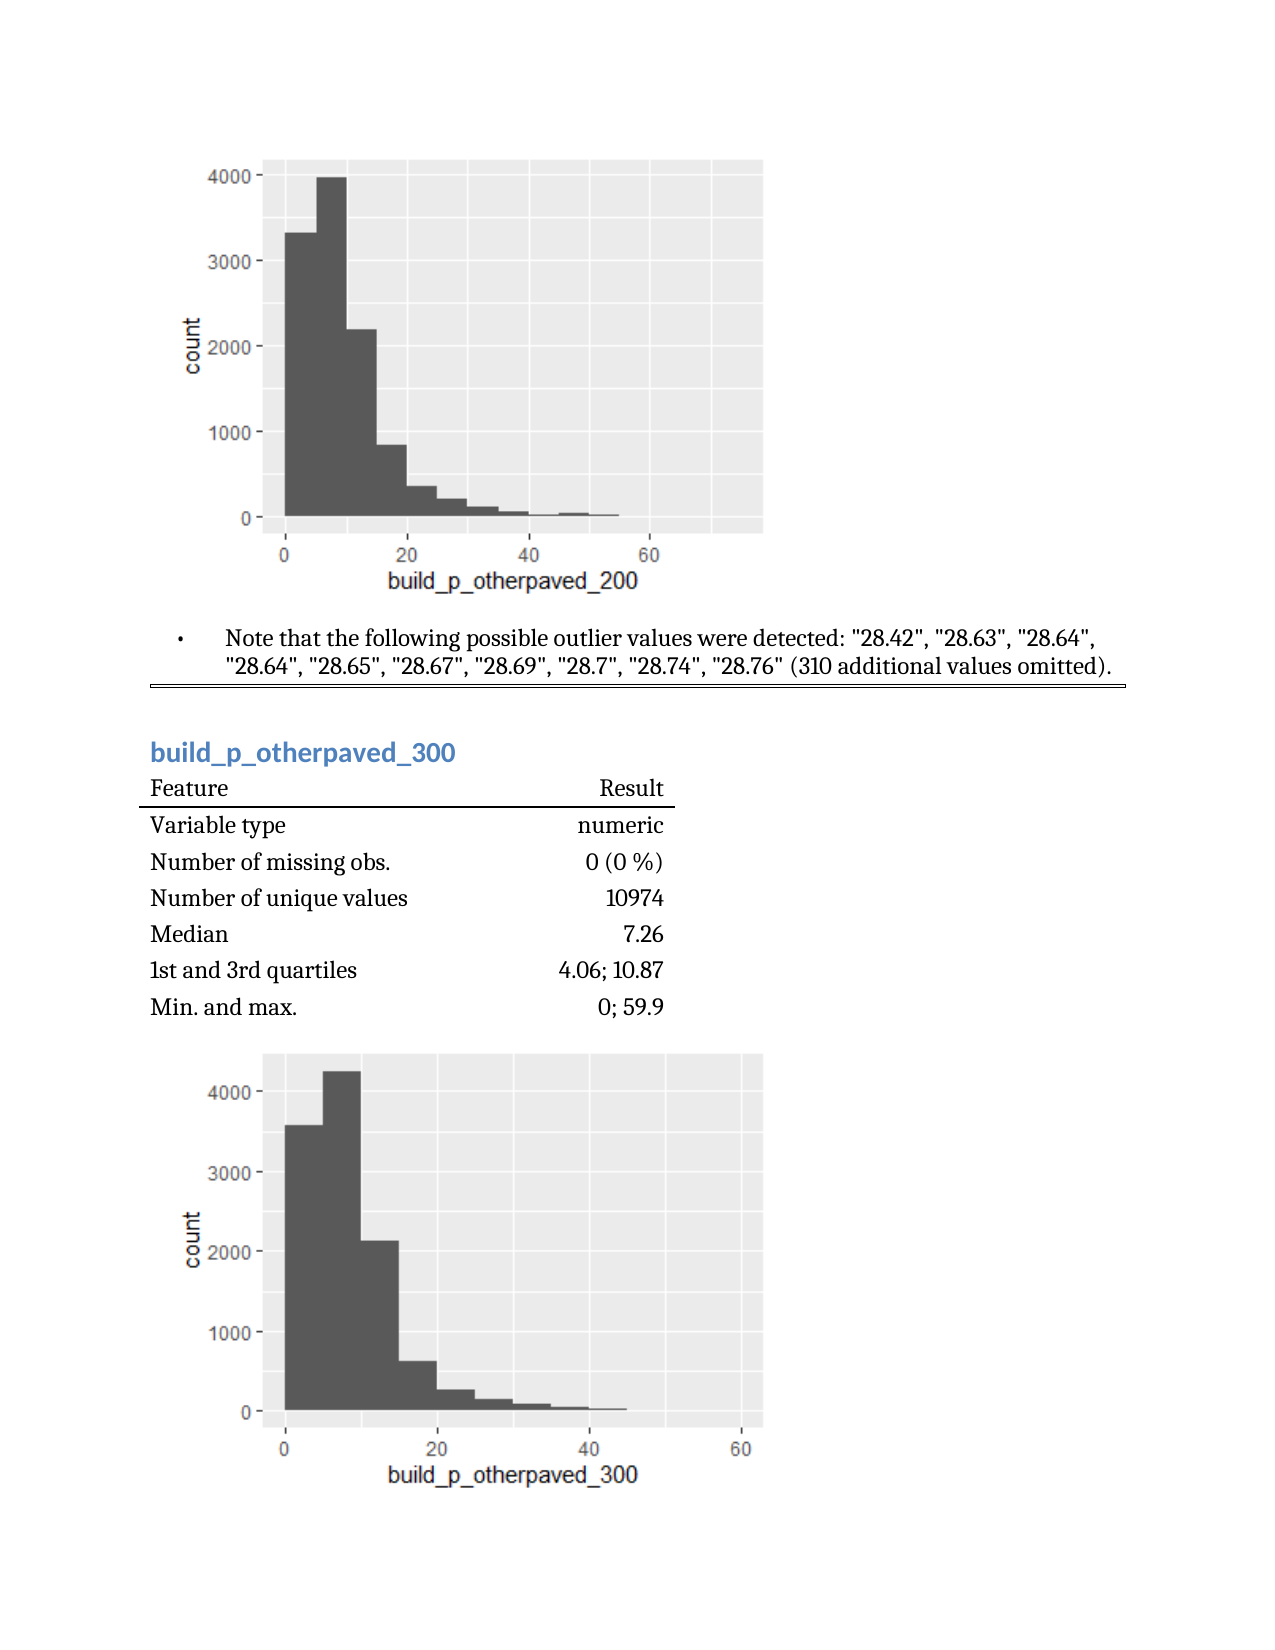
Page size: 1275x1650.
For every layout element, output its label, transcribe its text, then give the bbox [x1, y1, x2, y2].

table_header Result [487, 770, 675, 806]
table_cell Number of missing obs. [139, 844, 487, 880]
table_cell 0; 59.9 [487, 989, 675, 1025]
table_cell 10974 [487, 880, 675, 916]
table_header Feature [139, 770, 487, 806]
picture [168, 1043, 776, 1499]
table_cell 0 (0 %) [487, 844, 675, 880]
picture [168, 150, 776, 605]
table_cell 4.06; 10.87 [487, 953, 675, 989]
table_cell Number of unique values [139, 880, 487, 916]
table_cell numeric [487, 808, 675, 844]
table_cell Median [139, 916, 487, 953]
table_cell 7.26 [487, 916, 675, 953]
table_cell 1st and 3rd quartiles [139, 953, 487, 989]
subtitle build_p_otherpaved_300 [150, 734, 1125, 770]
list Note that the following possible outlier values were detected: "28.42", "28.63", "28.64", "28.64", "28.65", "28.67", "28.69", "28.7", "28.74", "28.76" (310 additional values omitted). [175, 623, 1125, 681]
table_cell Min. and max. [139, 989, 487, 1025]
table_cell Variable type [139, 808, 487, 844]
